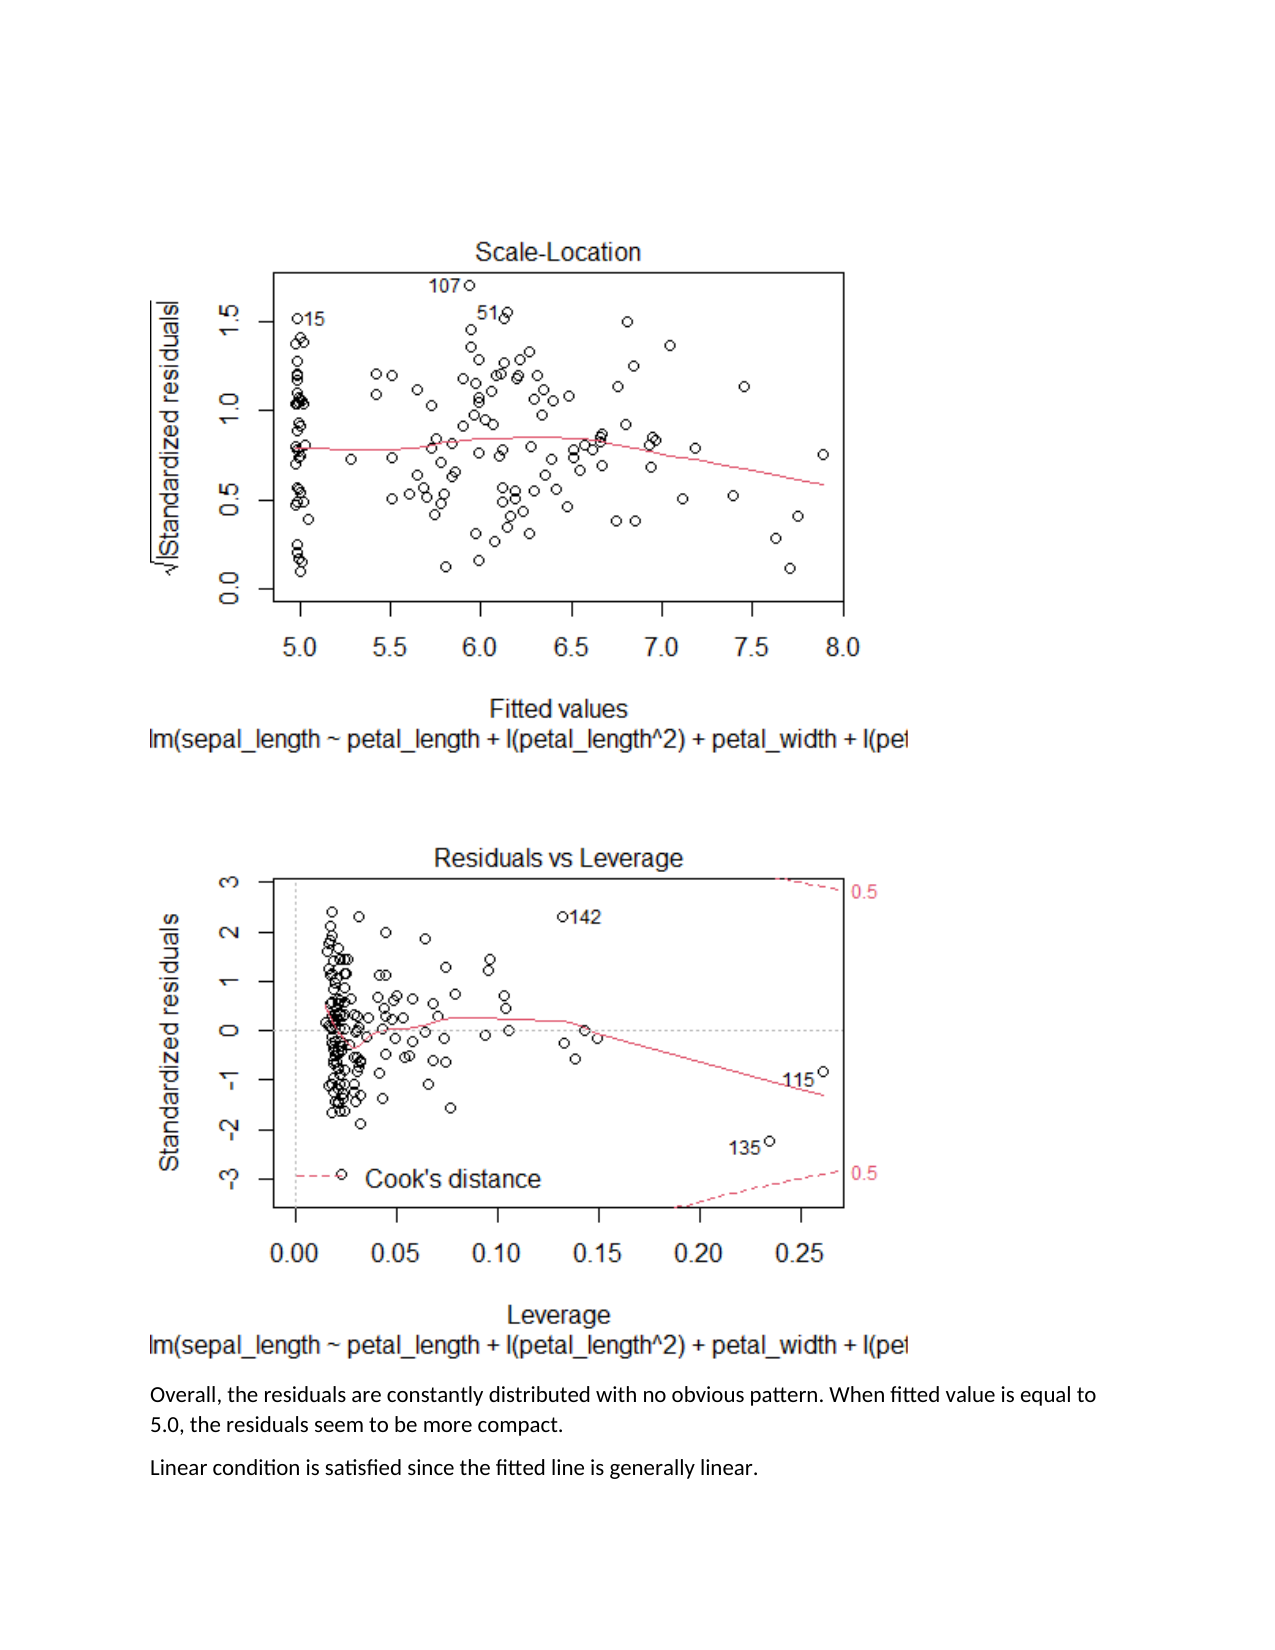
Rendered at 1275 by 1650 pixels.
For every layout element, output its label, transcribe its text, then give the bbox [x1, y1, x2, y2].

picture [150, 150, 908, 1362]
text Linear condition is satisfied since the fitted line is generally linear. [150, 1453, 1125, 1481]
text Overall, the residuals are constantly distributed with no obvious pattern. When fitted value is equal to 5.0, the residuals seem to be more compact. [150, 1380, 1125, 1439]
